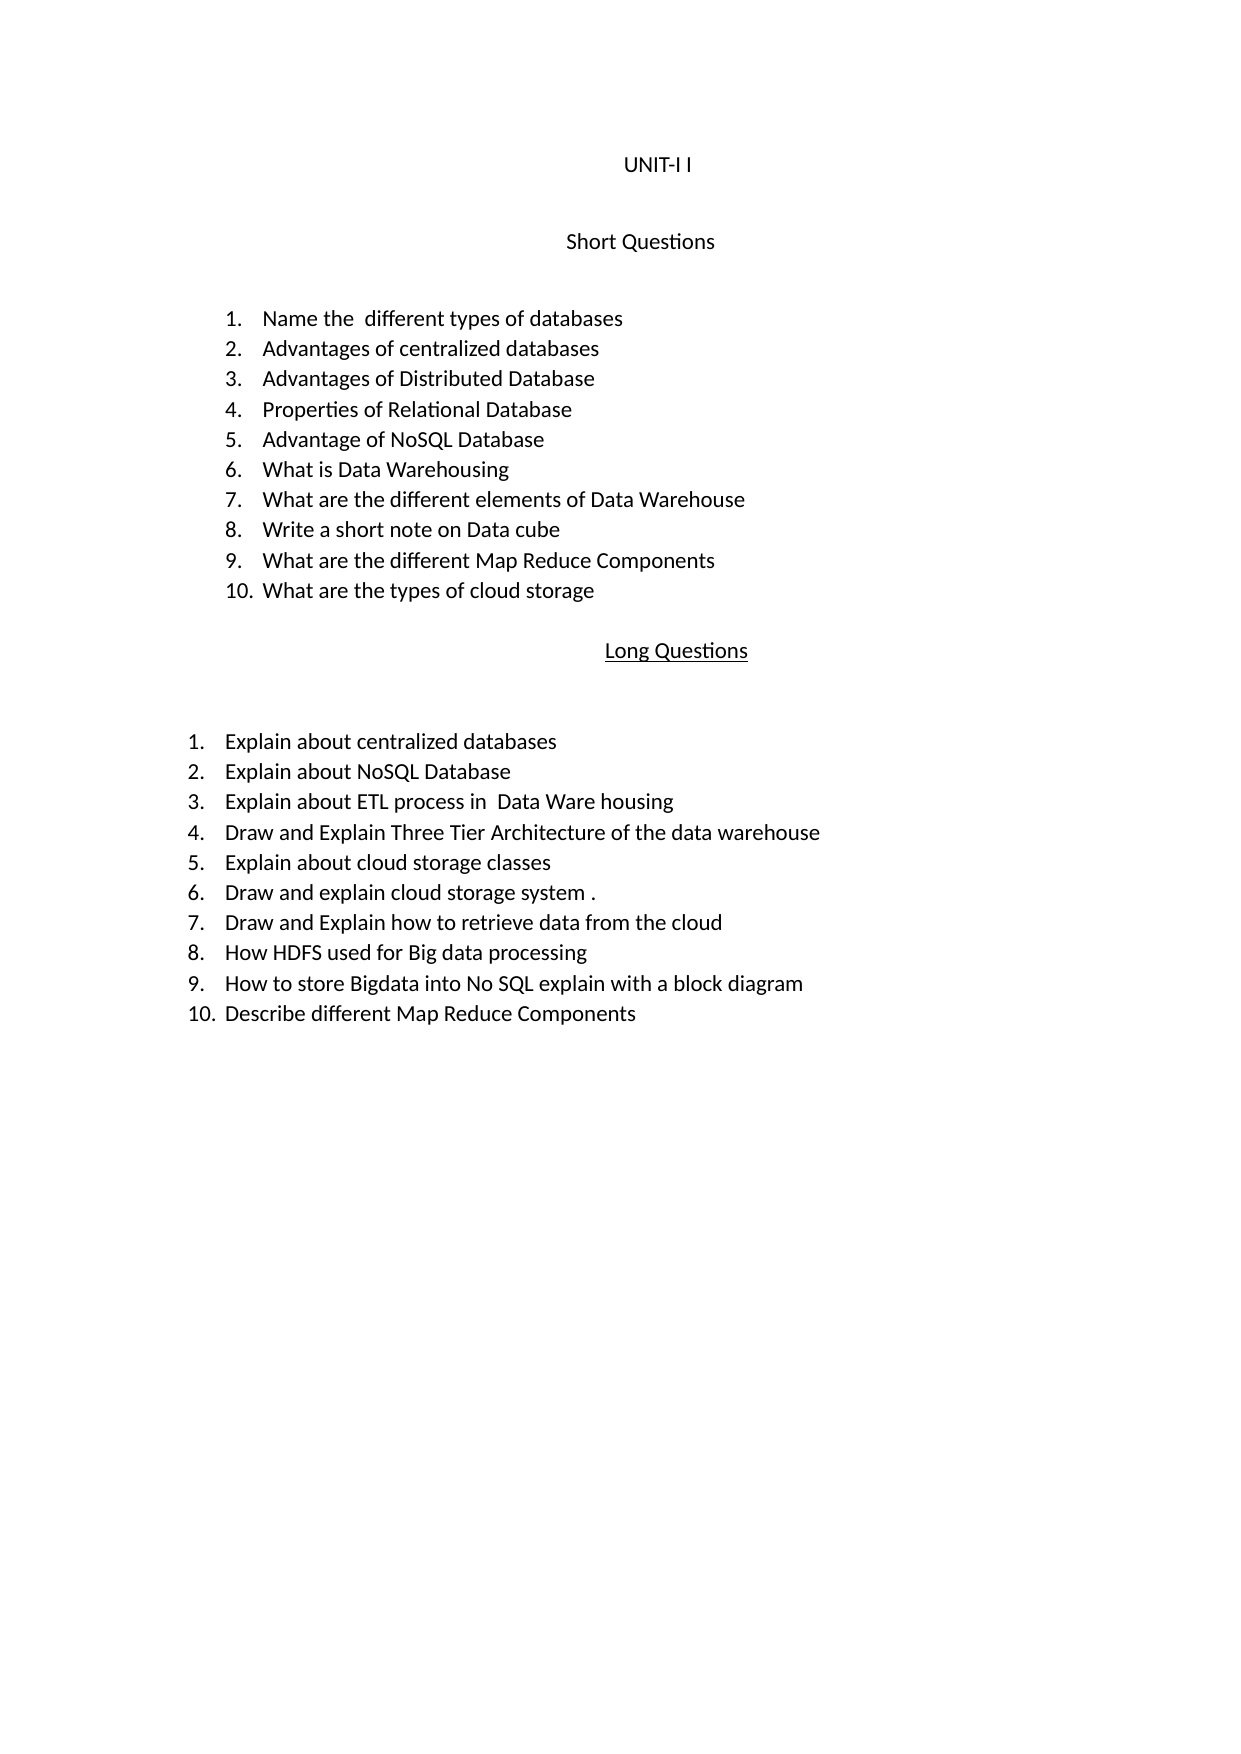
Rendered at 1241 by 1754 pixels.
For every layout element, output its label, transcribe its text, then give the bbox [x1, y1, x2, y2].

list Write a short note on Data cube [225, 516, 1090, 544]
text Short Questions [150, 227, 1090, 255]
list Draw and explain cloud storage system . [187, 878, 1090, 906]
list Explain about cloud storage classes [187, 848, 1090, 876]
list Advantages of Distributed Database [225, 364, 1090, 393]
list UNIT-I I [225, 150, 1090, 178]
list Advantages of centralized databases [225, 334, 1090, 362]
list Explain about ETL process in Data Ware housing [187, 787, 1090, 816]
list Name the different types of databases [225, 304, 1090, 332]
list Draw and Explain how to retrieve data from the cloud [187, 908, 1090, 936]
list How HDFS used for Big data processing [187, 938, 1090, 967]
list Properties of Relational Database [225, 395, 1090, 423]
list What are the types of cloud storage [225, 576, 1090, 604]
list What are the different Map Reduce Components [225, 546, 1090, 574]
list Explain about centralized databases [187, 727, 1090, 755]
list Long Questions [262, 636, 1090, 664]
list Describe different Map Reduce Components [187, 999, 1090, 1027]
list Advantage of NoSQL Database [225, 425, 1090, 453]
list How to store Bigdata into No SQL explain with a block diagram [187, 969, 1090, 997]
list Explain about NoSQL Database [187, 757, 1090, 785]
list What is Data Warehousing [225, 455, 1090, 483]
list Draw and Explain Three Tier Architecture of the data warehouse [187, 818, 1090, 846]
list What are the different elements of Data Warehouse [225, 485, 1090, 513]
